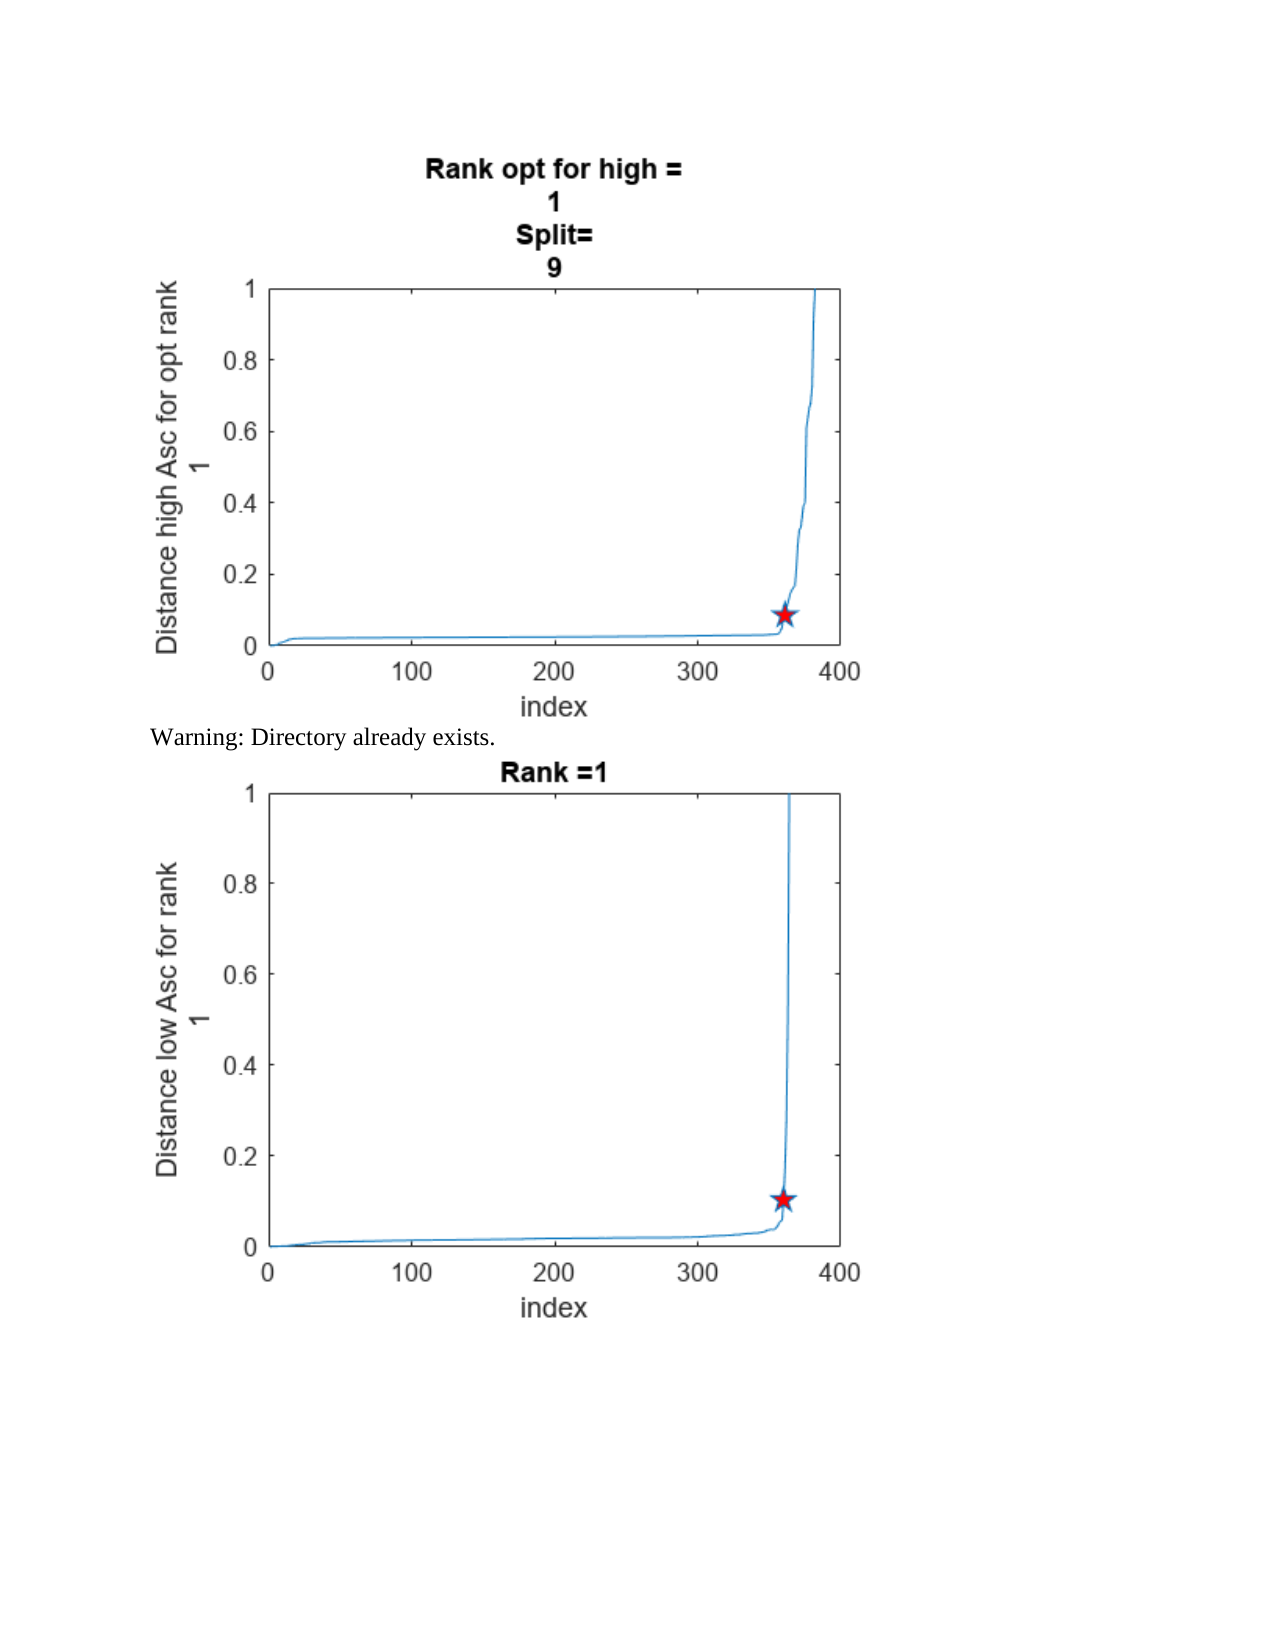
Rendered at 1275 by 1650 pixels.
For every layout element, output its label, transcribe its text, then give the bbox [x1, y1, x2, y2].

picture [150, 751, 913, 1324]
picture [150, 150, 913, 723]
text Warning: Directory already exists. [150, 722, 1125, 751]
